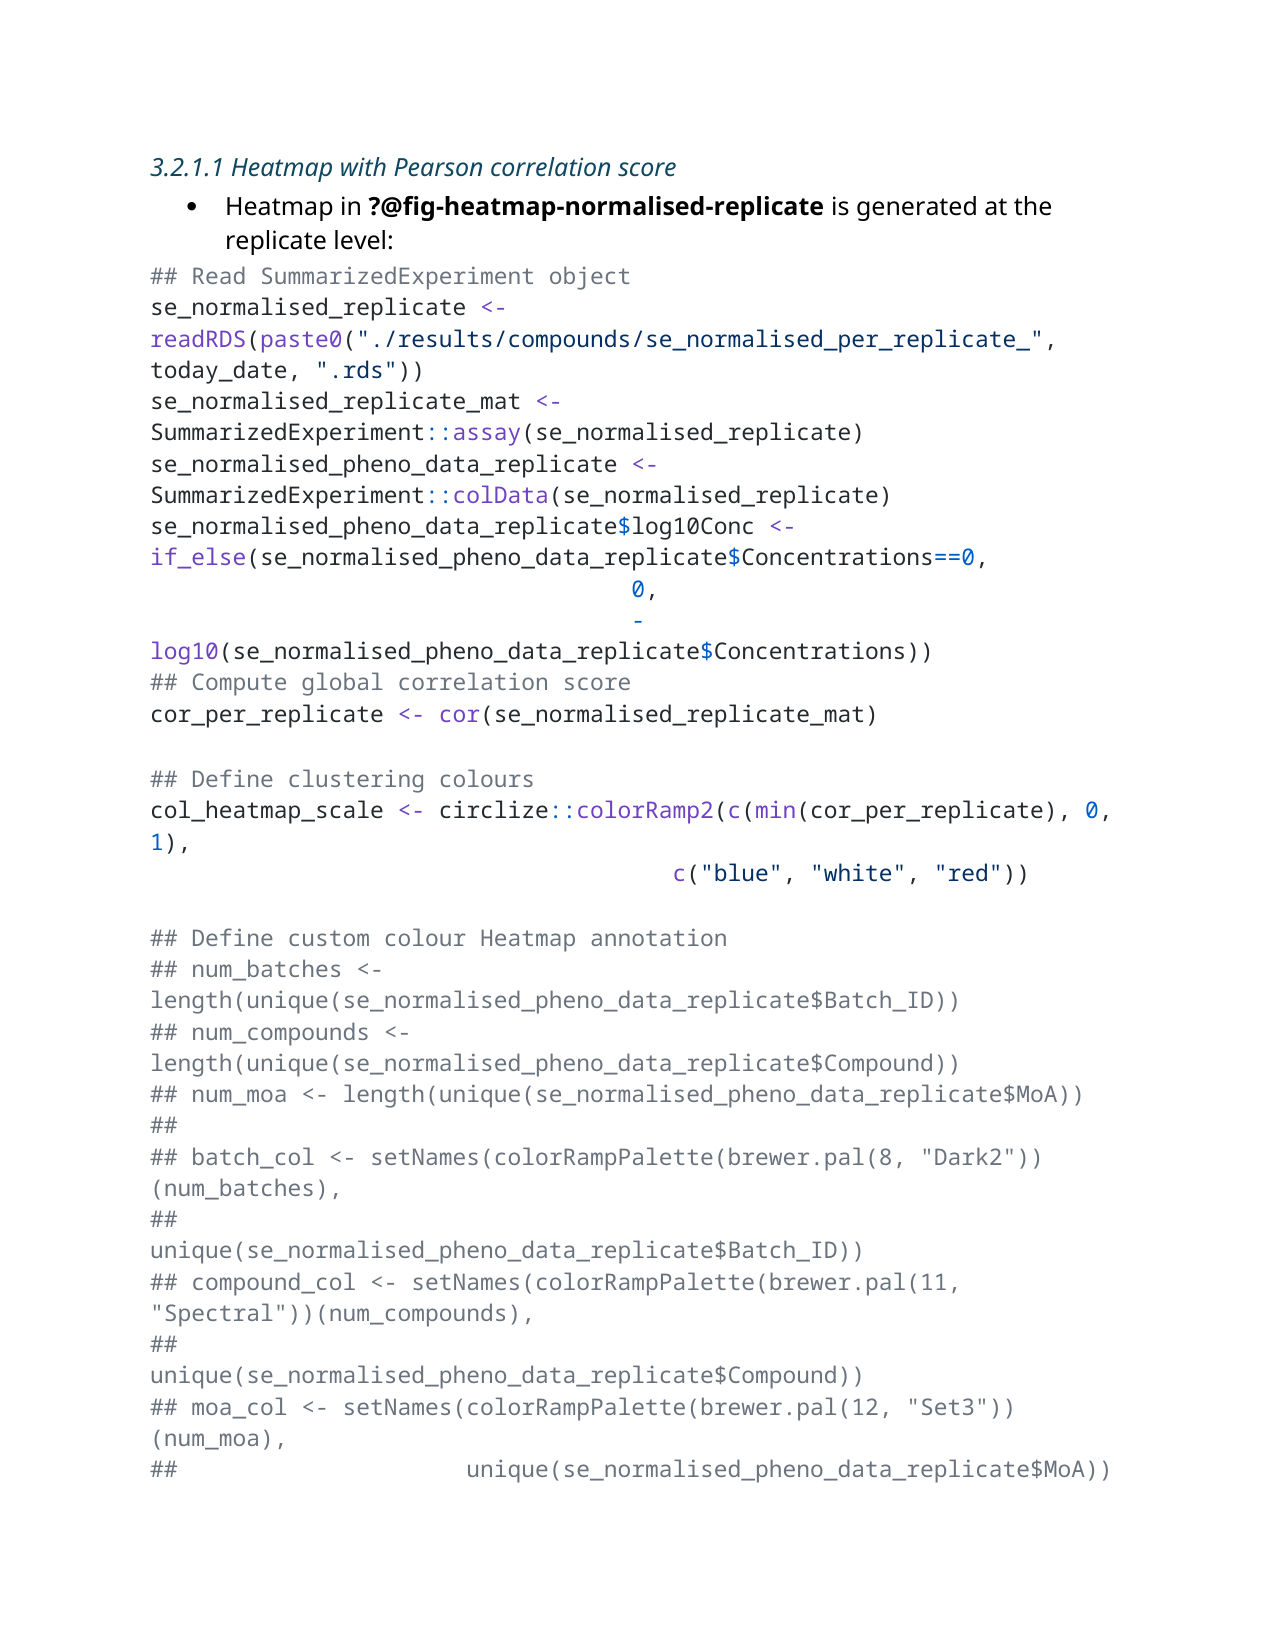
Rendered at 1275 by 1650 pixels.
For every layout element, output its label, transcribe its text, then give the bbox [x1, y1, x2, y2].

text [150, 260, 1125, 1484]
list Heatmap in ?@fig-heatmap-normalised-replicate is generated at the replicate level: [187, 188, 1125, 256]
subtitle 3.2.1.1 Heatmap with Pearson correlation score [150, 150, 1125, 184]
